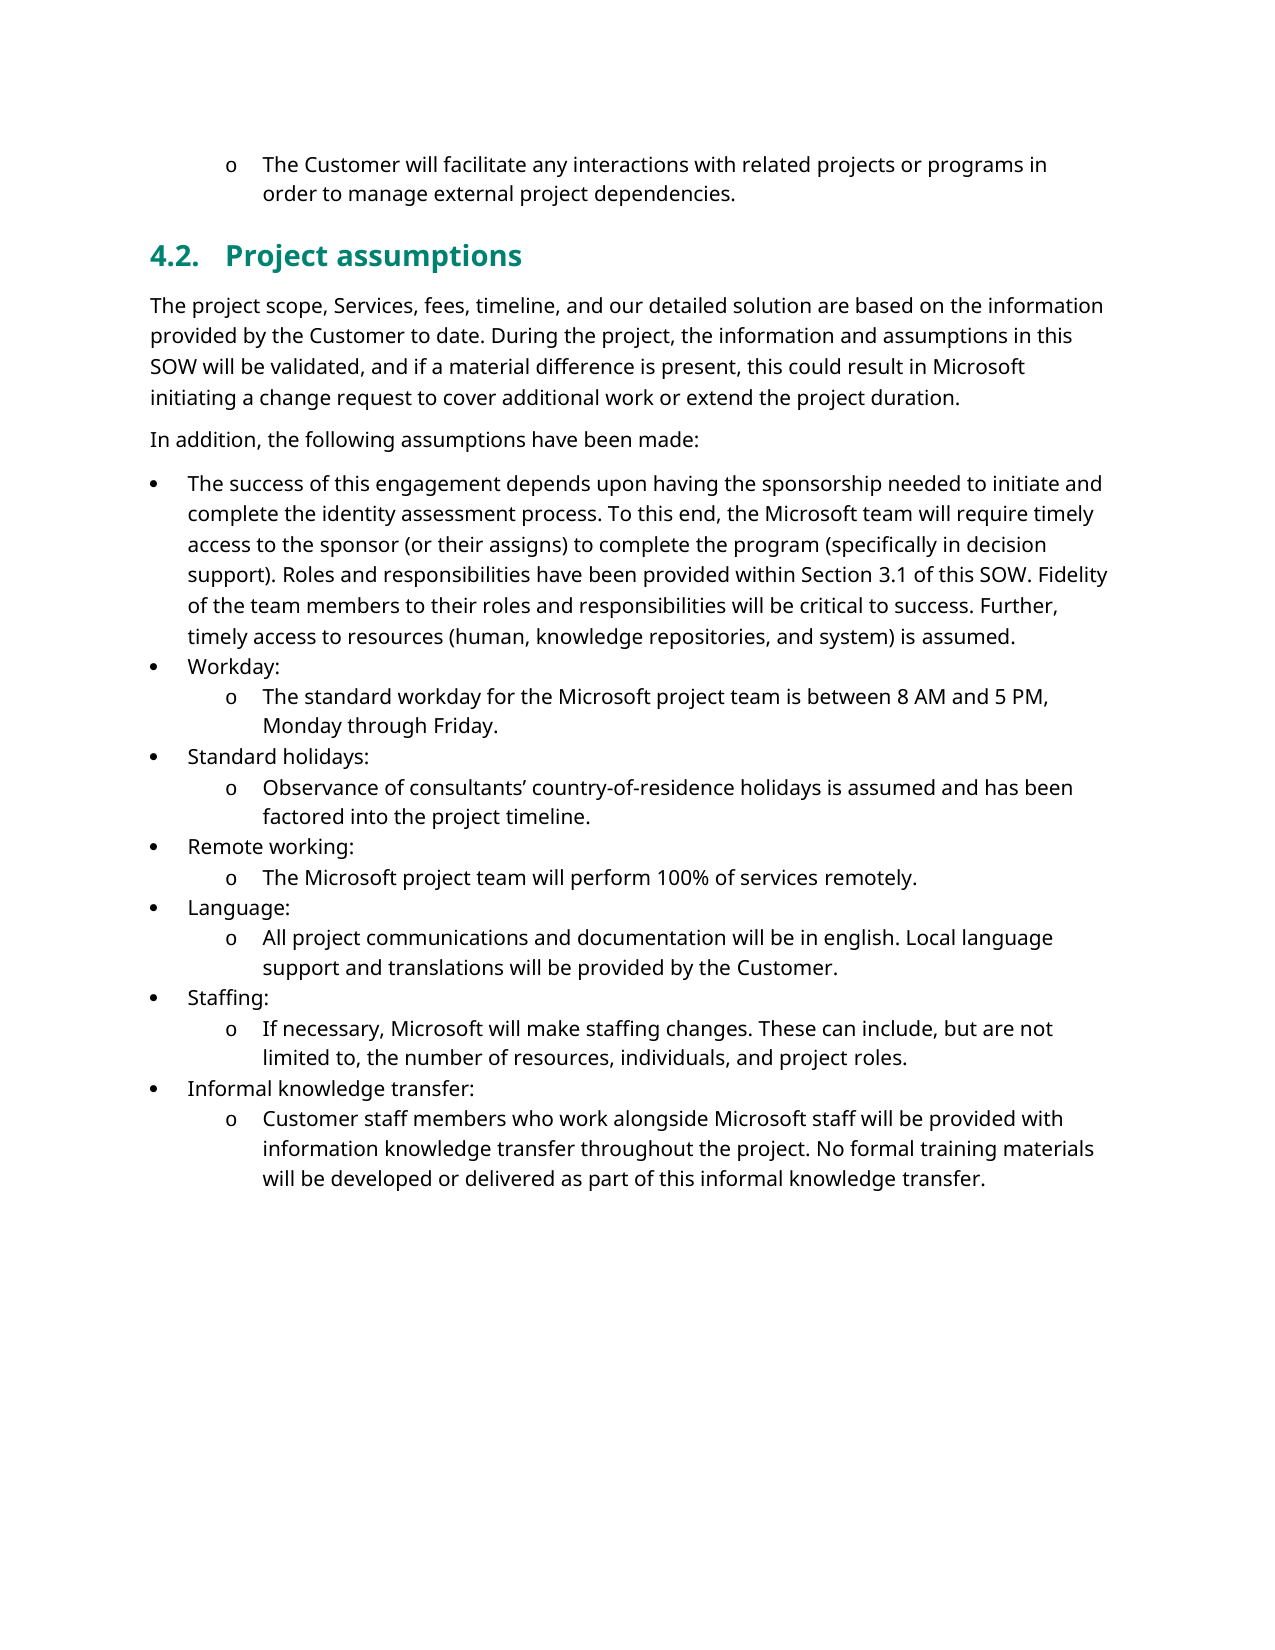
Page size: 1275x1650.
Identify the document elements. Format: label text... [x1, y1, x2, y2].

list Observance of consultants’ country-of-residence holidays is assumed and has been factored into the project timeline. [225, 773, 1107, 831]
list Workday: [150, 652, 1275, 680]
list Language: [150, 893, 1275, 921]
list If necessary, Microsoft will make staffing changes. These can include, but are not limited to, the number of resources, individuals, and project roles. [225, 1014, 1099, 1072]
list The Customer will facilitate any interactions with related projects or programs in order to manage external project dependencies. [225, 150, 1077, 208]
list The standard workday for the Microsoft project team is between 8 AM and 5 PM, Monday through Friday. [225, 682, 1087, 740]
text The project scope, Services, fees, timeline, and our detailed solution are based on the information provided by the Customer to date. During the project, the information and assumptions in this SOW will be validated, and if a material difference is present, this could result in Microsoft initiating a change request to cover additional work or extend the project duration. [150, 291, 1106, 411]
list All project communications and documentation will be in english. Local language support and translations will be provided by the Customer. [225, 923, 1124, 981]
list The Microsoft project team will perform 100% of services remotely. [225, 863, 1275, 892]
text In addition, the following assumptions have been made: [150, 426, 1275, 454]
list Standard holidays: [150, 742, 1275, 770]
list Customer staff members who work alongside Microsoft staff will be provided with information knowledge transfer throughout the project. No formal training materials will be developed or delivered as part of this informal knowledge transfer. [225, 1104, 1102, 1193]
list Remote working: [150, 832, 1275, 861]
list The success of this engagement depends upon having the sponsorship needed to initiate and complete the identity assessment process. To this end, the Microsoft team will require timely access to the sponsor (or their assigns) to complete the program (specifically in decision support). Roles and responsibilities have been provided within Section 3.1 of this SOW. Fidelity of the team members to their roles and responsibilities will be critical to success. Further, timely access to resources (human, knowledge repositories, and system) is assumed. [150, 469, 1114, 650]
list Informal knowledge transfer: [150, 1074, 1275, 1102]
list Staffing: [150, 983, 1275, 1012]
subtitle Project assumptions [150, 235, 1275, 275]
